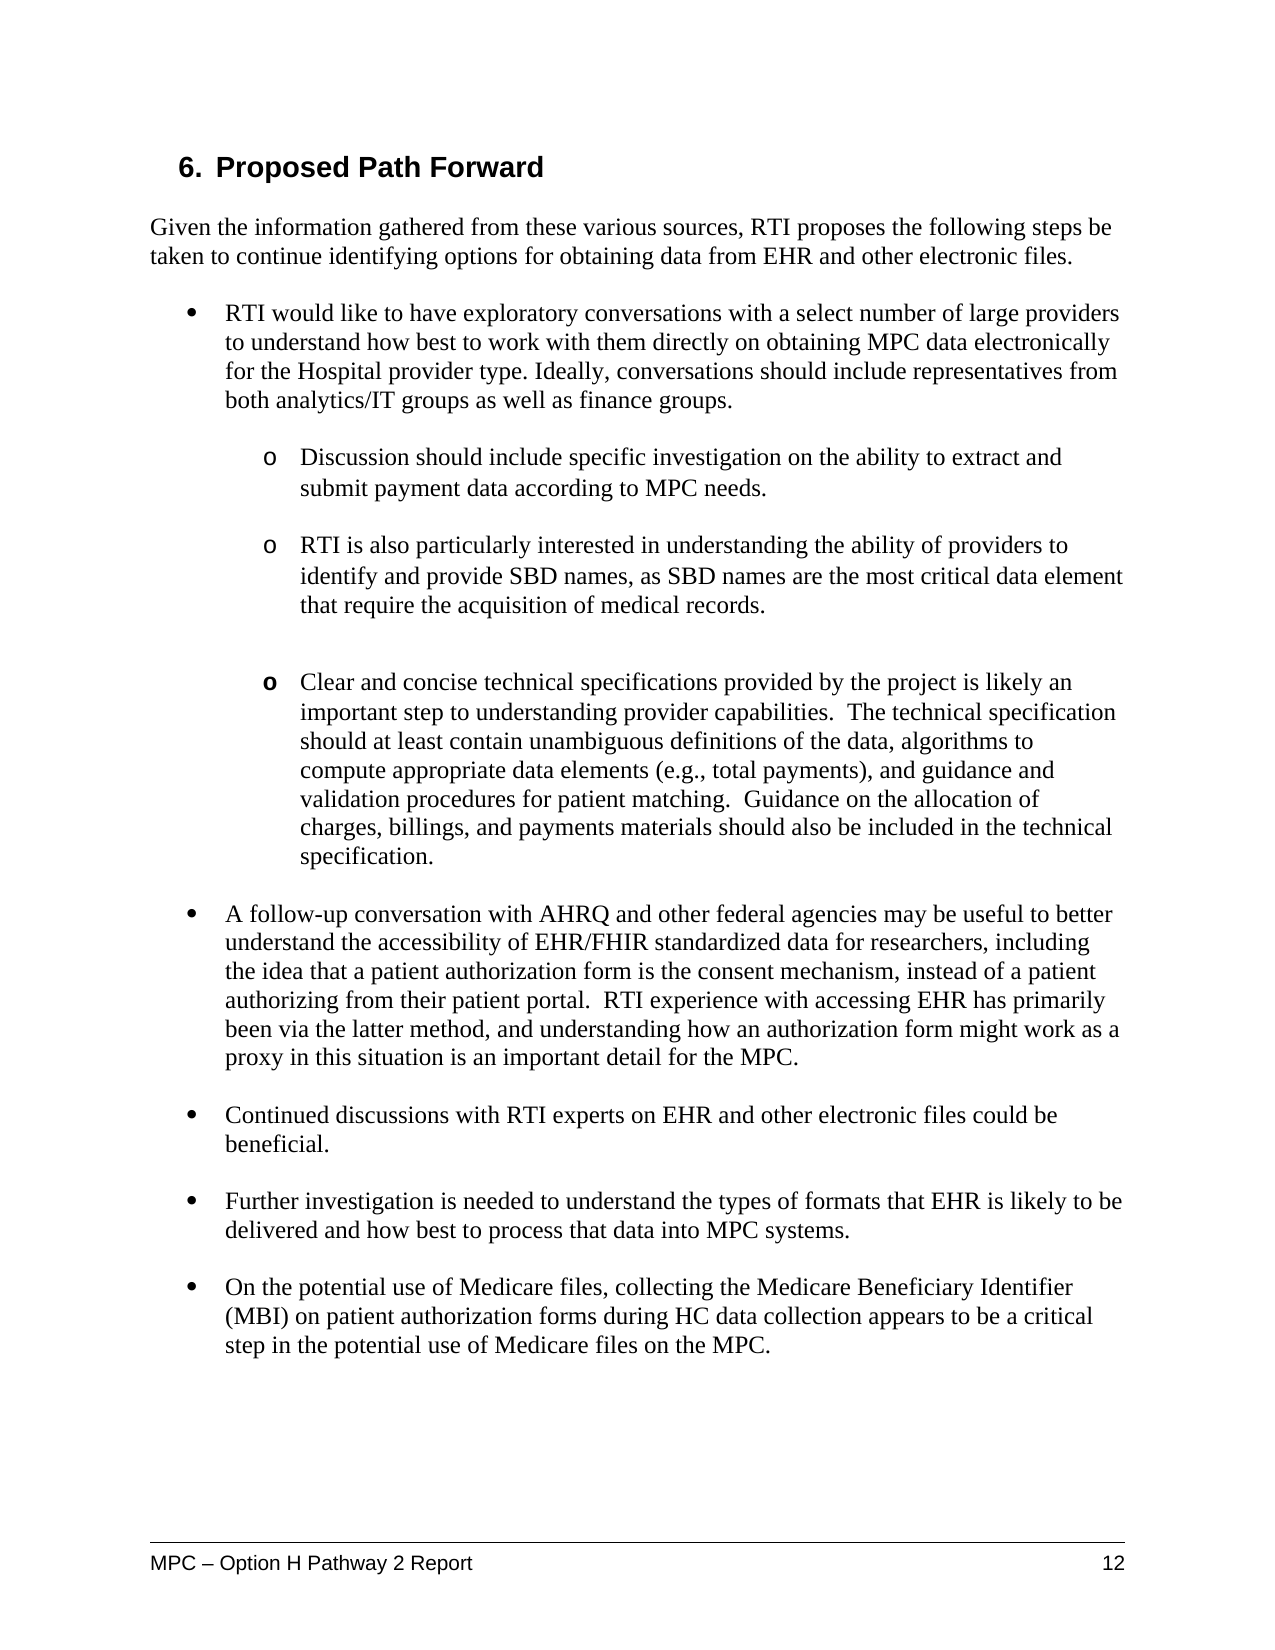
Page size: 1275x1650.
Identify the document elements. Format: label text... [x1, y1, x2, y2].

list Continued discussions with RTI experts on EHR and other electronic files could be beneficial. [187, 1100, 1125, 1157]
subtitle Proposed Path Forward [178, 150, 1125, 183]
list On the potential use of Medicare files, collecting the Medicare Beneficiary Identifier (MBI) on patient authorization forms during HC data collection appears to be a critical step in the potential use of Medicare files on the MPC. [187, 1272, 1125, 1359]
list Discussion should include specific investigation on the ability to extract and submit payment data according to MPC needs. [262, 442, 1125, 502]
text Given the information gathered from these various sources, RTI proposes the following steps be taken to continue identifying options for obtaining data from EHR and other electronic files. [150, 212, 1125, 270]
list RTI would like to have exploratory conversations with a select number of large providers to understand how best to work with them directly on obtaining MPC data electronically for the Hospital provider type. Ideally, conversations should include representatives from both analytics/IT groups as well as finance groups. [187, 298, 1125, 413]
list A follow-up conversation with AHRQ and other federal agencies may be useful to better understand the accessibility of EHR/FHIR standardized data for researchers, including the idea that a patient authorization form is the consent mechanism, instead of a patient authorizing from their patient portal. RTI experience with accessing EHR has primarily been via the latter method, and understanding how an authorization form might work as a proxy in this situation is an important detail for the MPC. [187, 899, 1125, 1071]
list RTI is also particularly interested in understanding the ability of providers to identify and provide SBD names, as SBD names are the most critical data element that require the acquisition of medical records. [262, 531, 1125, 619]
list Clear and concise technical specifications provided by the project is likely an important step to understanding provider capabilities. The technical specification should at least contain unambiguous definitions of the data, algorithms to compute appropriate data elements (e.g., total payments), and guidance and validation procedures for patient matching. Guidance on the allocation of charges, billings, and payments materials should also be included in the technical specification. [262, 667, 1125, 870]
list Further investigation is needed to understand the types of formats that EHR is likely to be delivered and how best to process that data into MPC systems. [187, 1186, 1125, 1244]
